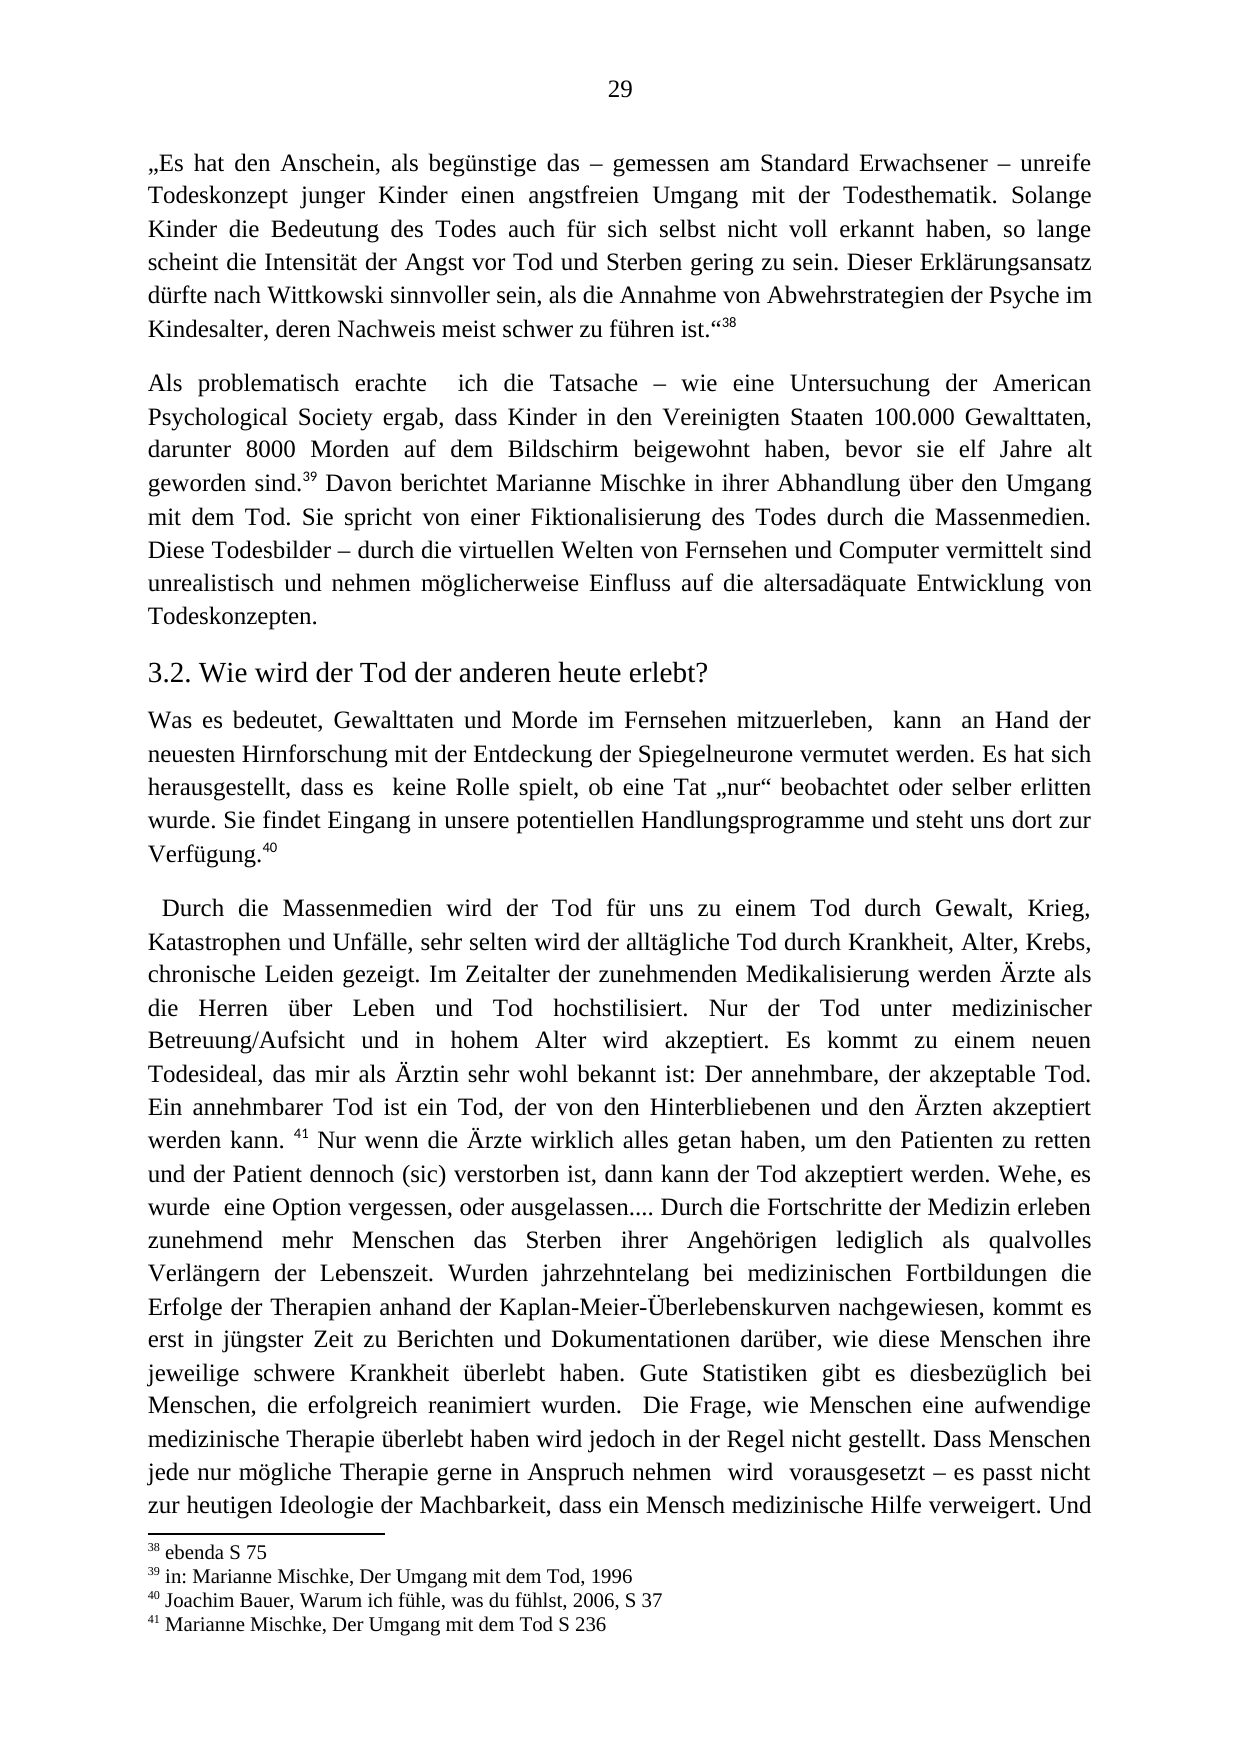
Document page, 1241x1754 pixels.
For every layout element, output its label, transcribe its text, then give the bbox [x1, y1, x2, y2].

subtitle 3.2. Wie wird der Tod der anderen heute erlebt? [148, 655, 974, 689]
text Was es bedeutet, Gewalttaten und Morde im Fernsehen mitzuerleben, kann an Hand der neuesten Hirnforschung mit der Entdeckung der Spiegelneurone vermutet werden. Es hat sich herausgestellt, dass es keine Rolle spielt, ob eine Tat „nur“ beobachtet oder selber erlitten wurde. Sie findet Eingang in unsere potentiellen Handlungsprogramme und steht uns dort zur Verfügung. [148, 706, 1093, 868]
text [148, 893, 1093, 1518]
text „Es hat den Anschein, als begünstige das – gemessen am Standard Erwachsener – unreife Todeskonzept junger Kinder einen angstfreien Umgang mit der Todesthematik. Solange Kinder die Bedeutung des Todes auch für sich selbst nicht voll erkannt haben, so lange scheint die Intensität der Angst vor Tod und Sterben gering zu sein. Dieser Erklärungsansatz dürfte nach Wittkowski sinnvoller sein, als die Annahme von Abwehrstrategien der Psyche im Kindesalter, deren Nachweis meist schwer zu führen ist.“ [148, 148, 1093, 343]
text Als problematisch erachte ich die Tatsache – wie eine Untersuchung der American Psychological Society ergab, dass Kinder in den Vereinigten Staaten 100.000 Gewalttaten, darunter 8000 Morden auf dem Bildschirm beigewohnt haben, bevor sie elf Jahre alt geworden sind. Davon berichtet Marianne Mischke in ihrer Abhandlung über den Umgang mit dem Tod. Sie spricht von einer Fiktionalisierung des Todes durch die Massenmedien. Diese Todesbilder – durch die virtuellen Welten von Fernsehen und Computer vermittelt sind unrealistisch und nehmen möglicherweise Einfluss auf die altersadäquate Entwicklung von Todeskonzepten. [148, 368, 1093, 630]
